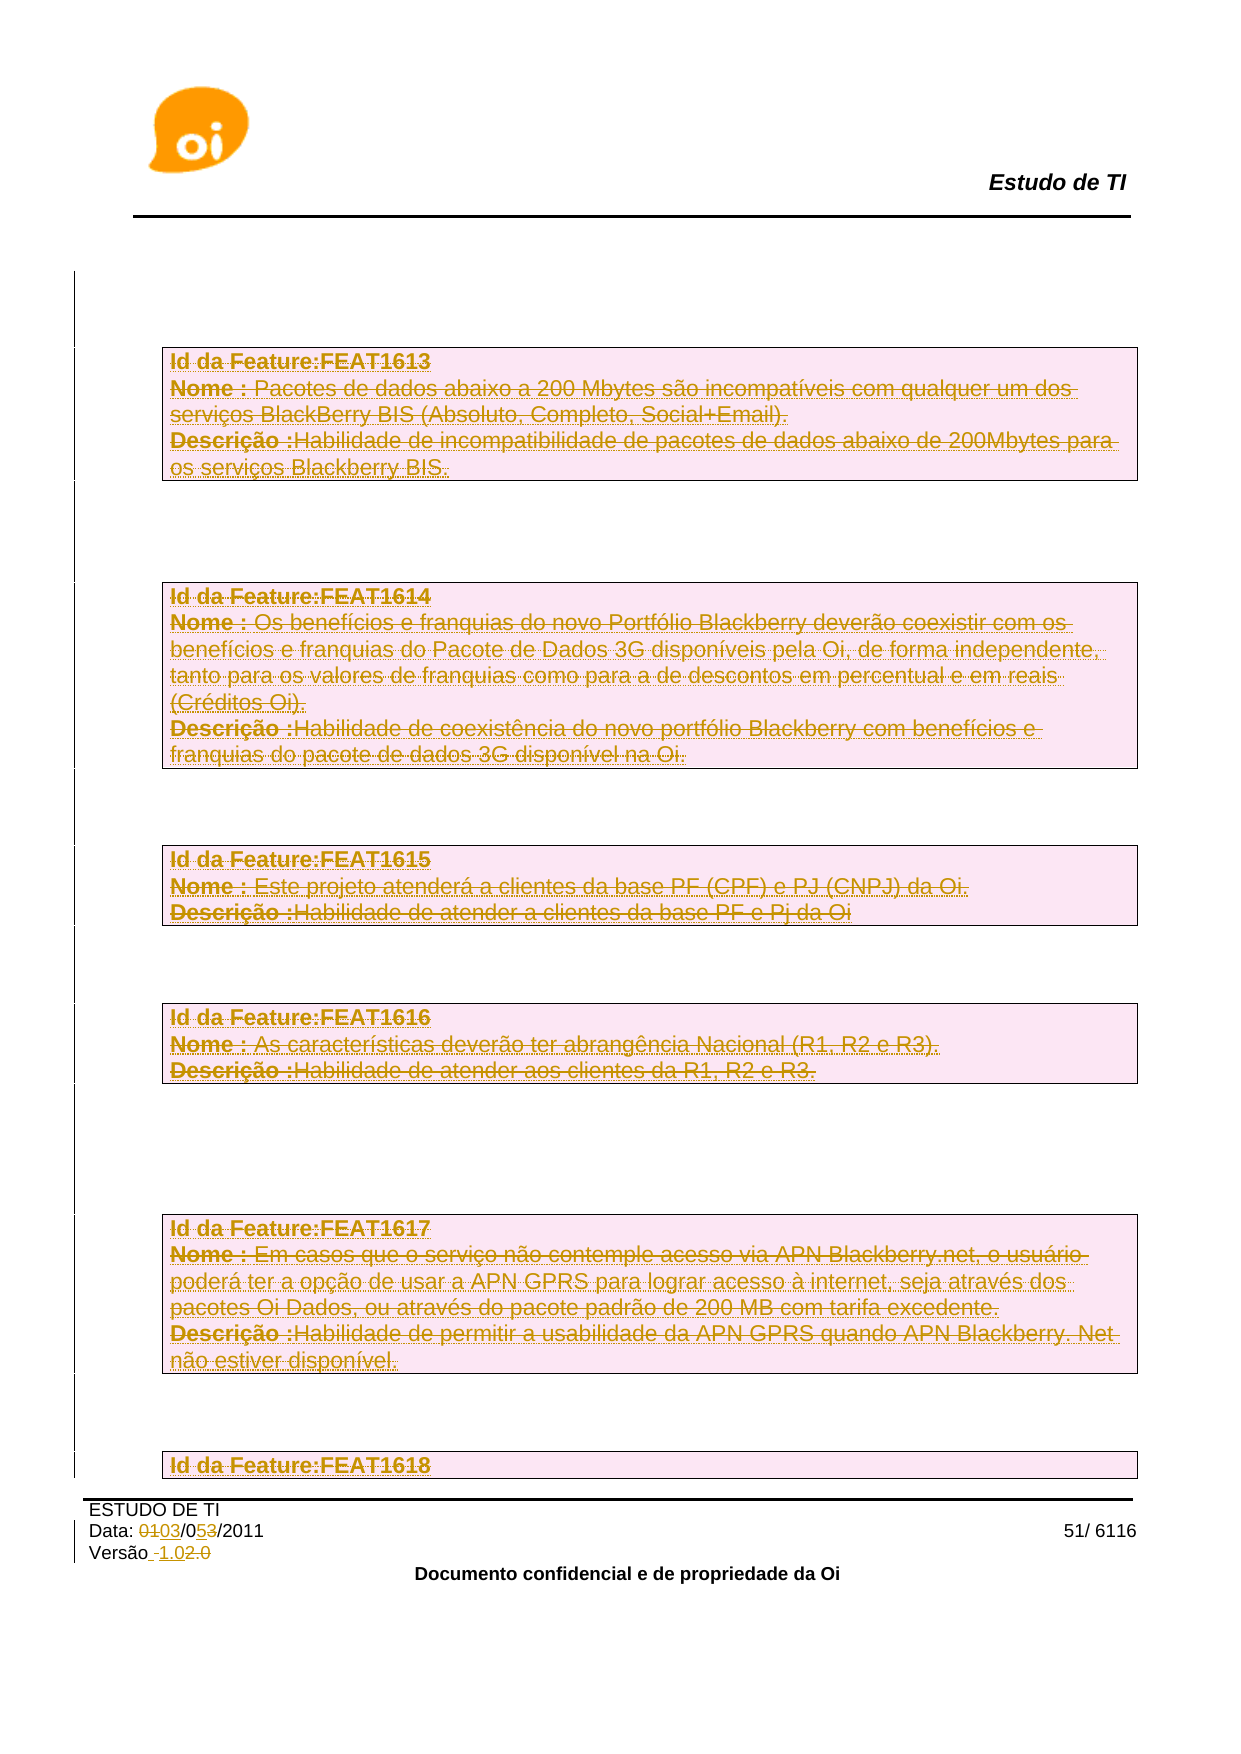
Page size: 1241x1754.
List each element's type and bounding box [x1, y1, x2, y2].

picture [133, 75, 262, 191]
